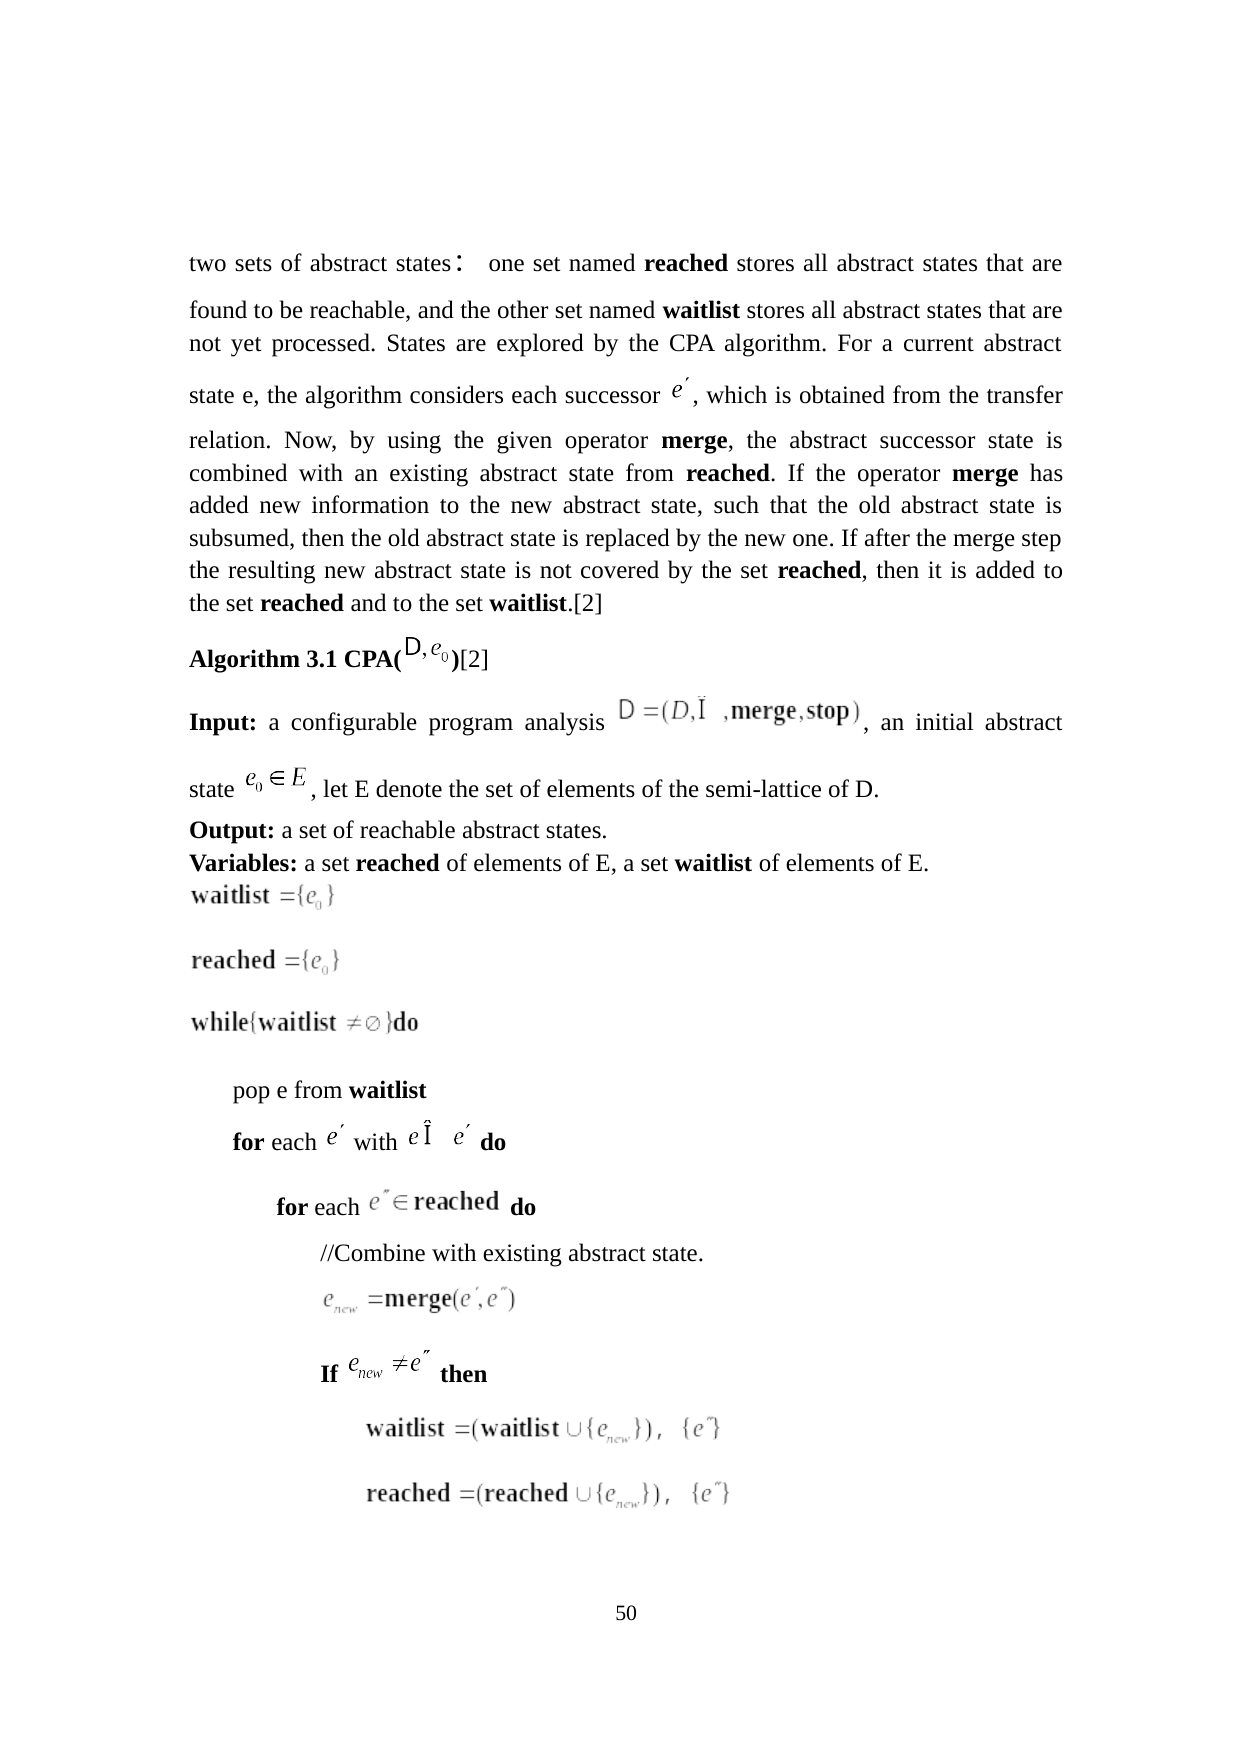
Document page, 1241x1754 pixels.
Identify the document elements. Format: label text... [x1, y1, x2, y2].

text Algorithm 3.1 CPA()[2] [189, 618, 1063, 683]
text If then [189, 1333, 1063, 1398]
text pop e from waitlist [189, 1073, 1063, 1106]
text for each with do [189, 1106, 1063, 1171]
text Output: a set of reachable abstract states. [189, 813, 1063, 846]
text Input: a configurable program analysis , an initial abstract state , let E denote the set of elements of the semi-lattice of D. [189, 683, 1063, 813]
text for each do [189, 1171, 1063, 1236]
text Variables: a set reached of elements of E, a set waitlist of elements of E. [189, 846, 1063, 878]
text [189, 228, 1063, 618]
text //Combine with existing abstract state. [276, 1236, 1063, 1268]
